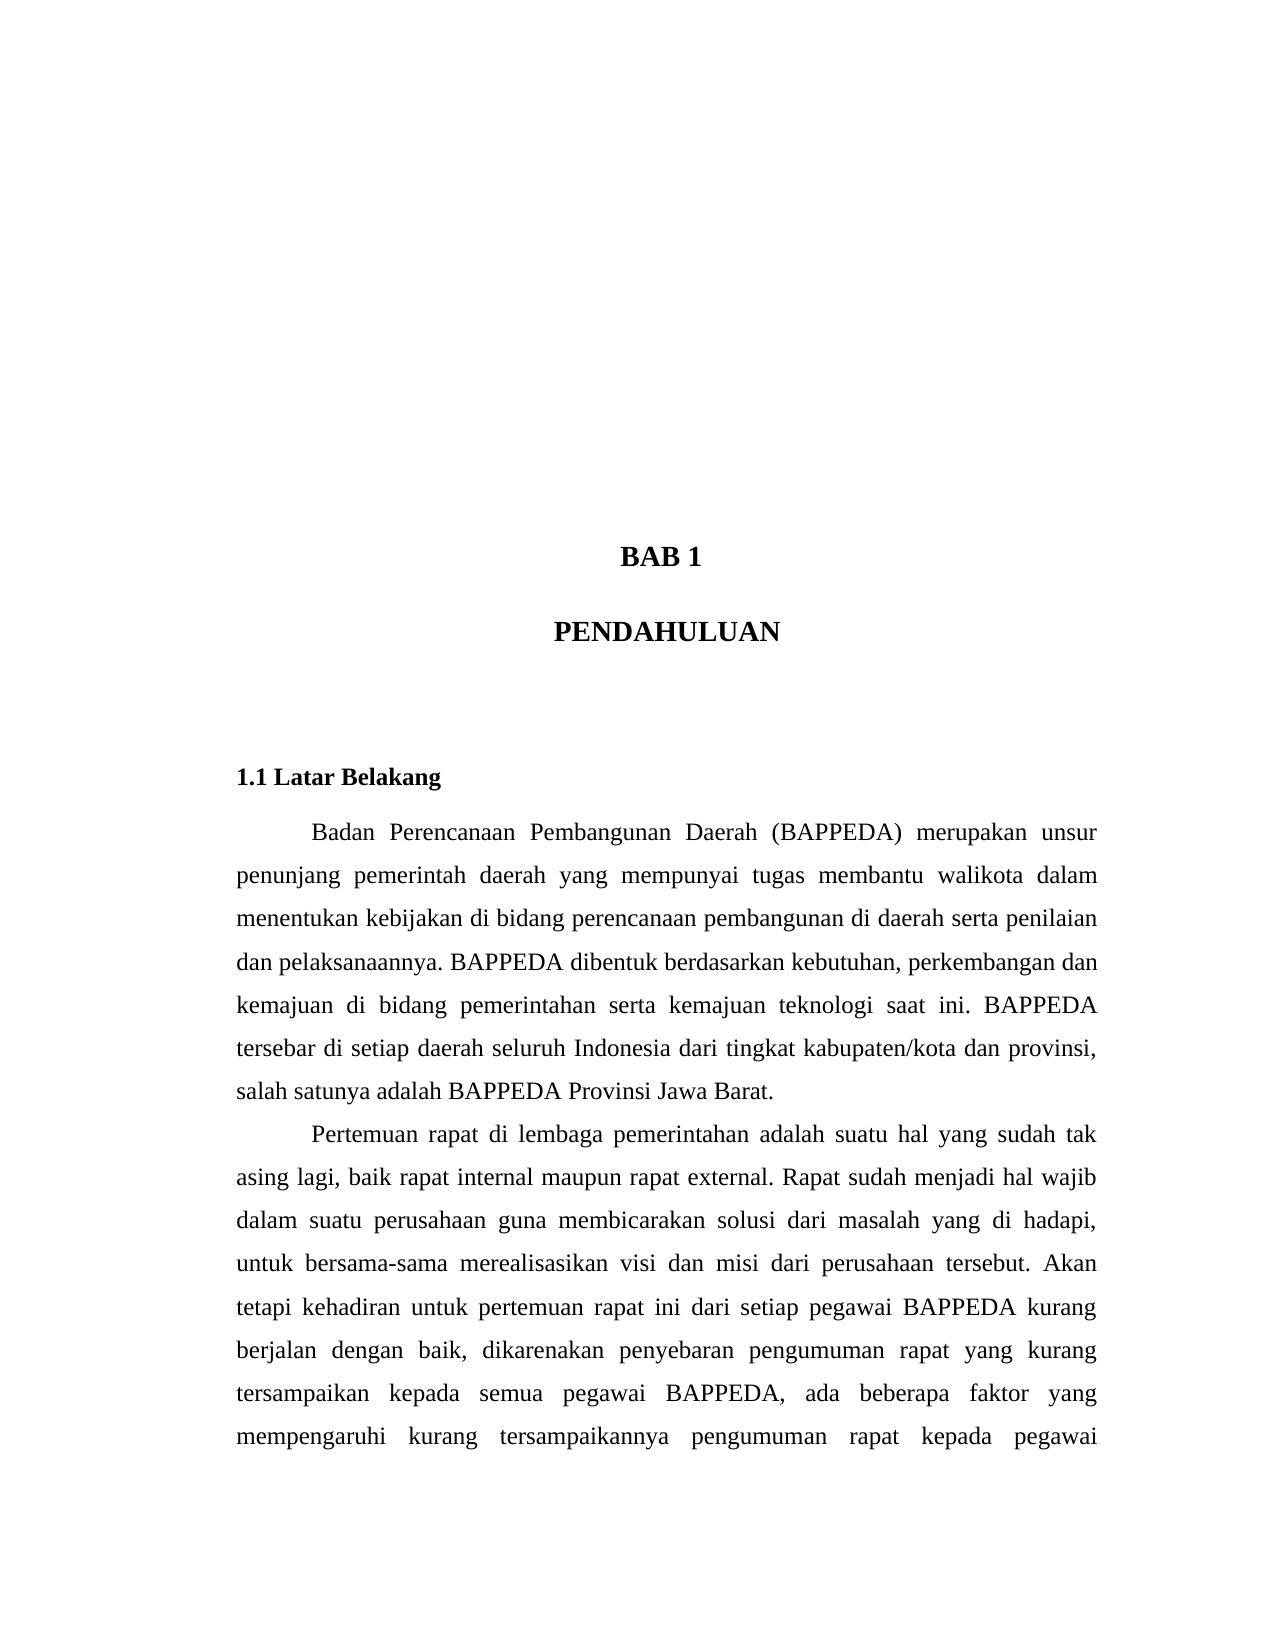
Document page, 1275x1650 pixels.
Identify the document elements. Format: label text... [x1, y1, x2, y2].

subtitle BAB 1 [620, 539, 1098, 572]
text Badan Perencanaan Pembangunan Daerah (BAPPEDA) merupakan unsur penunjang pemerintah daerah yang mempunyai tugas membantu walikota dalam menentukan kebijakan di bidang perencanaan pembangunan di daerah serta penilaian dan pelaksanaannya. BAPPEDA dibentuk berdasarkan kebutuhan, perkembangan dan kemajuan di bidang pemerintahan serta kemajuan teknologi saat ini. BAPPEDA tersebar di setiap daerah seluruh Indonesia dari tingkat kabupaten/kota dan provinsi, salah satunya adalah BAPPEDA Provinsi Jawa Barat. [236, 817, 1098, 1105]
subtitle Latar Belakang [236, 762, 1098, 790]
text PENDAHULUAN [236, 614, 1098, 647]
